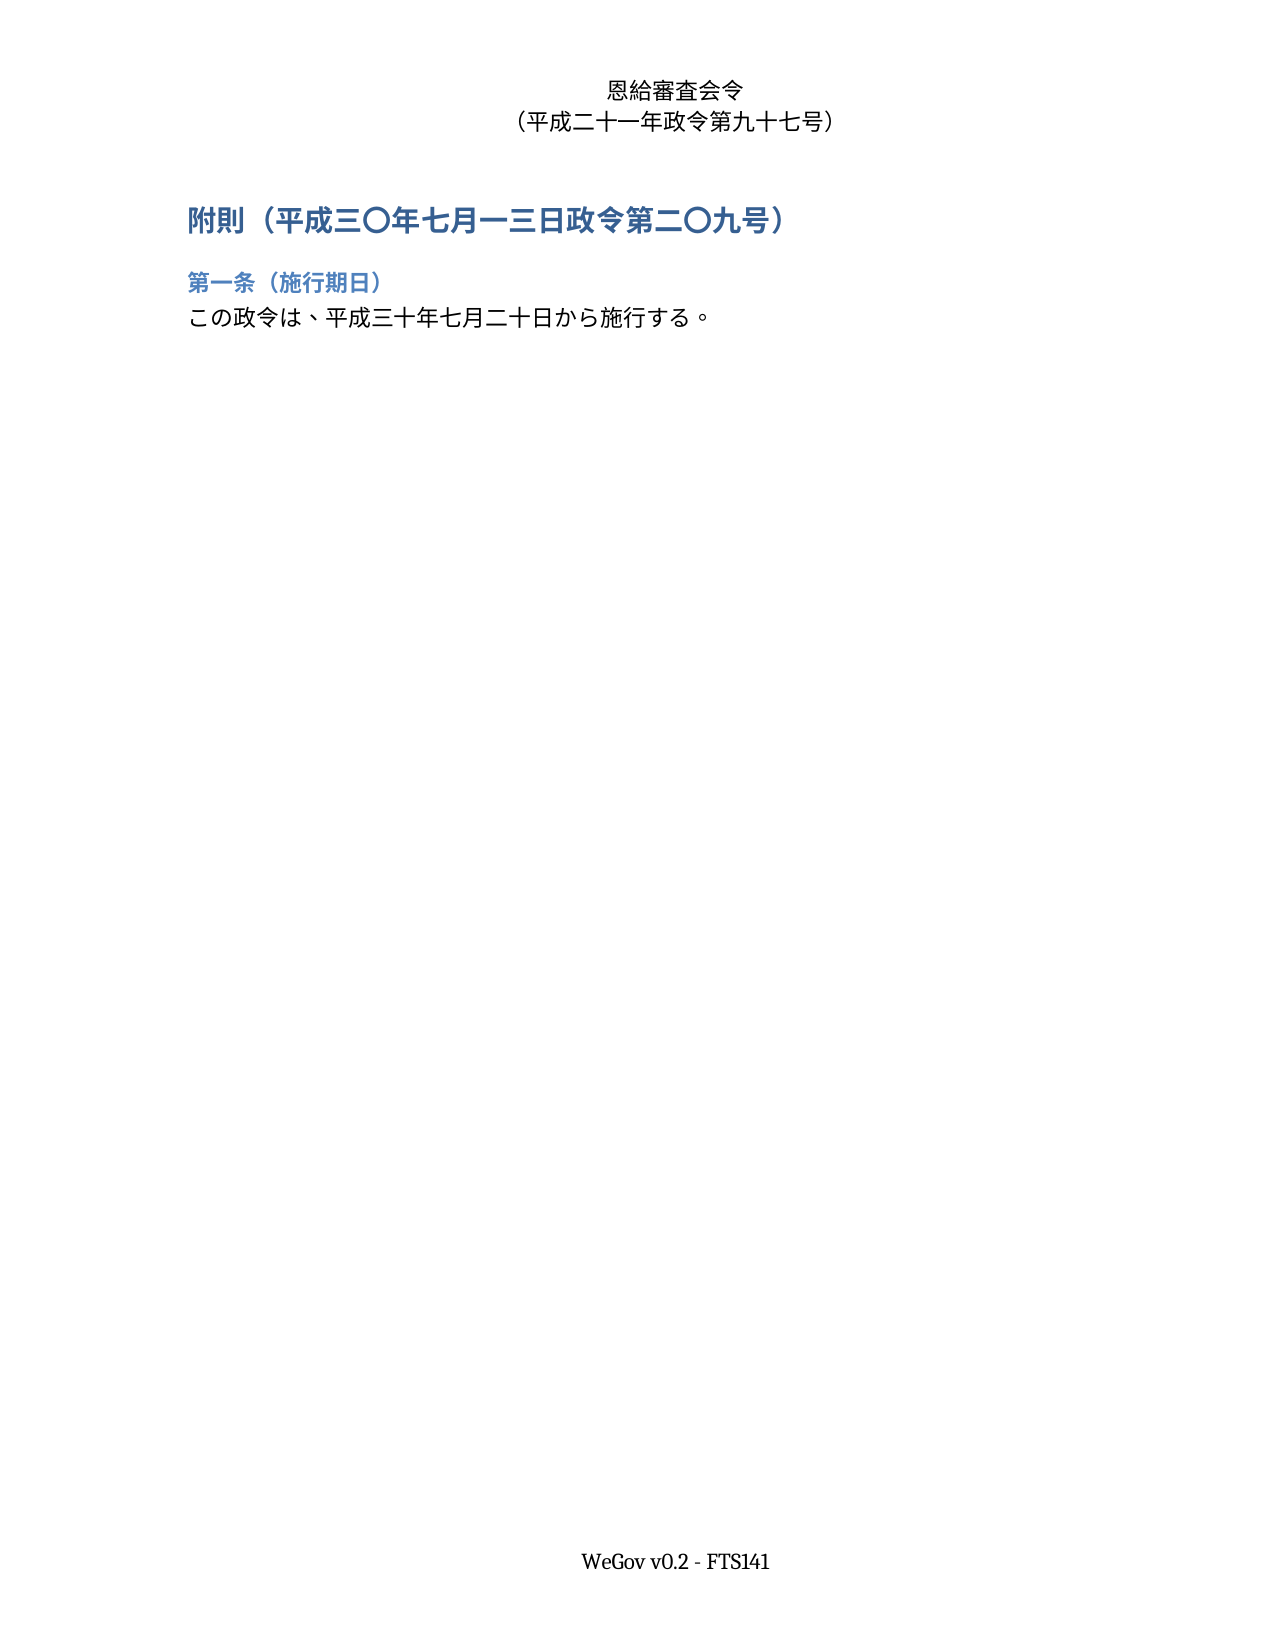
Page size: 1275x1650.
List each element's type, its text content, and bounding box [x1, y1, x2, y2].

text この政令は、平成三十年七月二十日から施行する。 [187, 302, 1087, 334]
subtitle 附則（平成三〇年七月一三日政令第二〇九号） [187, 200, 1087, 240]
subtitle 第一条（施行期日） [187, 266, 1087, 298]
